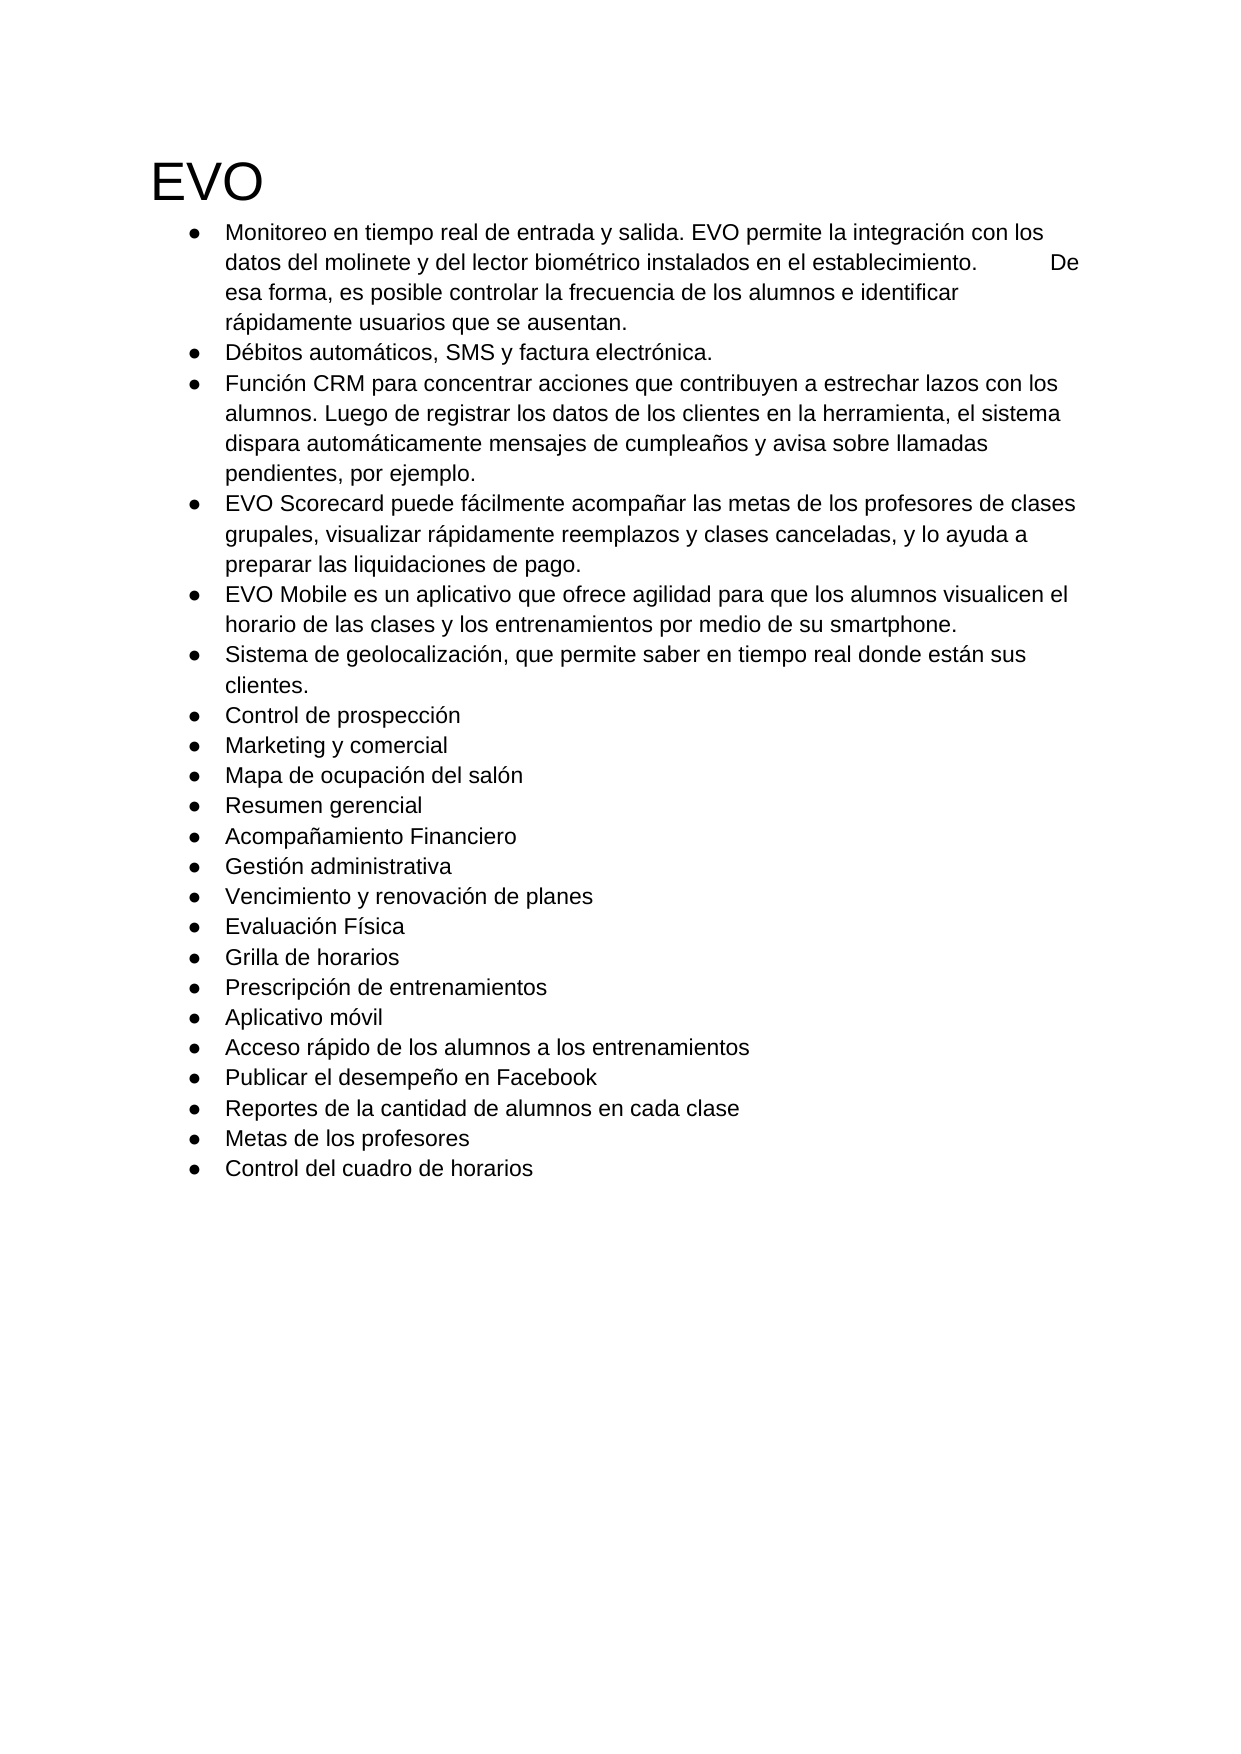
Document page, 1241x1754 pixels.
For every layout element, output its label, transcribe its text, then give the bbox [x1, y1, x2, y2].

list Grilla de horarios [187, 943, 1090, 970]
list Metas de los profesores [187, 1125, 1090, 1151]
list EVO Mobile es un aplicativo que ofrece agilidad para que los alumnos visualicen el horario de las clases y los entrenamientos por medio de su smartphone. [187, 581, 1090, 638]
list Función CRM para concentrar acciones que contribuyen a estrechar lazos con los alumnos. Luego de registrar los datos de los clientes en la herramienta, el sistema dispara automáticamente mensajes de cumpleaños y avisa sobre llamadas pendientes, por ejemplo. [187, 369, 1090, 487]
list Mapa de ocupación del salón [187, 762, 1090, 789]
list Vencimiento y renovación de planes [187, 883, 1090, 909]
list Resumen gerencial [187, 792, 1090, 819]
list Marketing y comercial [187, 732, 1090, 758]
list Reportes de la cantidad de alumnos en cada clase [187, 1094, 1090, 1121]
list Aplicativo móvil [187, 1004, 1090, 1030]
list EVO Scorecard puede fácilmente acompañar las metas de los profesores de clases grupales, visualizar rápidamente reemplazos y clases canceladas, y lo ayuda a preparar las liquidaciones de pago. [187, 490, 1090, 577]
list Gestión administrativa [187, 853, 1090, 879]
list Sistema de geolocalización, que permite saber en tiempo real donde están sus clientes. [187, 641, 1090, 698]
list Acompañamiento Financiero [187, 823, 1090, 849]
list Prescripción de entrenamientos [187, 974, 1090, 1000]
list Control del cuadro de horarios [187, 1155, 1090, 1181]
list Control de prospección [187, 702, 1090, 728]
list Publicar el desempeño en Facebook [187, 1064, 1090, 1091]
list Acceso rápido de los alumnos a los entrenamientos [187, 1034, 1090, 1061]
list Débitos automáticos, SMS y factura electrónica. [187, 339, 1090, 366]
list Evaluación Física [187, 913, 1090, 940]
list Monitoreo en tiempo real de entrada y salida. EVO permite la integración con los datos del molinete y del lector biométrico instalados en el establecimiento. De esa forma, es posible controlar la frecuencia de los alumnos e identificar rápidamente usuarios que se ausentan. [187, 218, 1090, 336]
title EVO [150, 150, 1090, 212]
